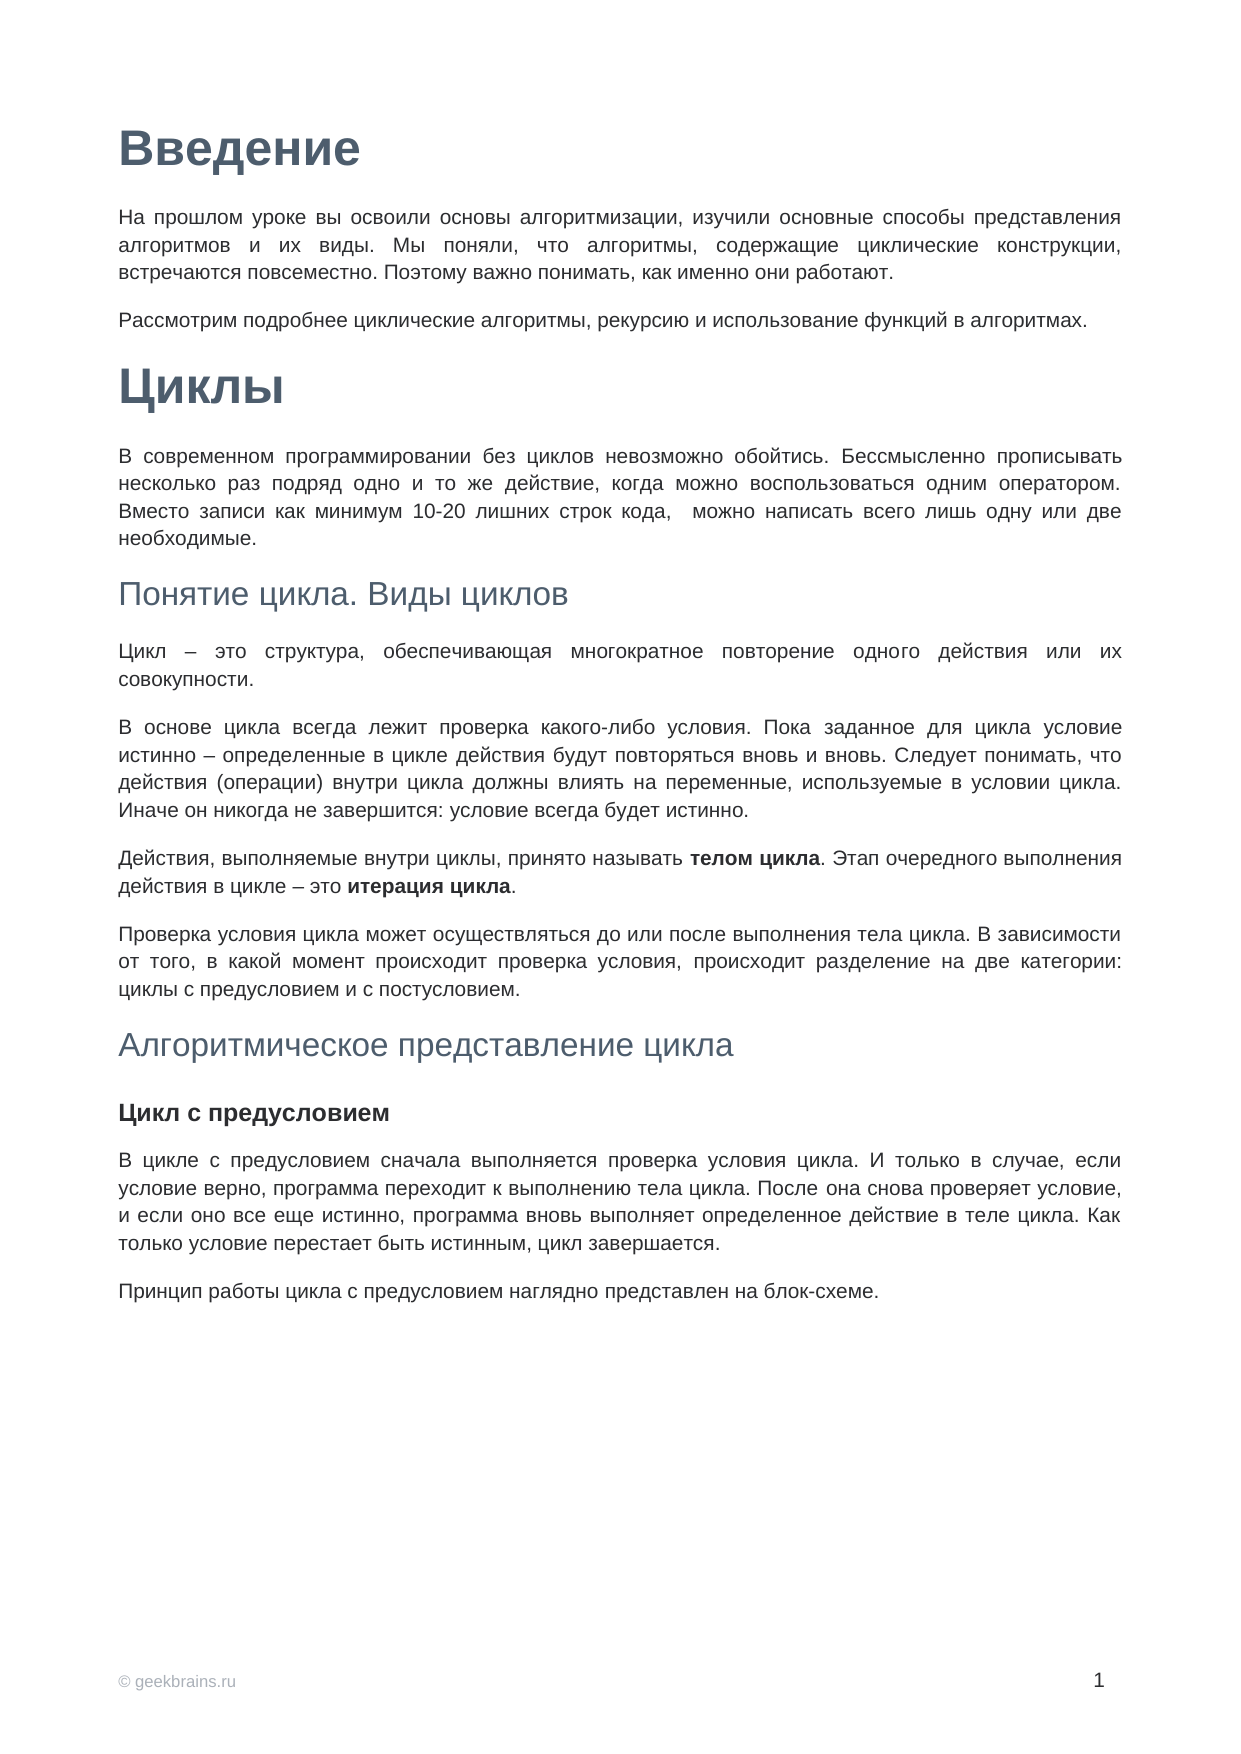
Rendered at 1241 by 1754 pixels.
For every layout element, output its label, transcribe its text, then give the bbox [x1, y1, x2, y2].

text В современном программировании без циклов невозможно обойтись. Бессмысленно прописывать несколько раз подряд одно и то же действие, когда можно воспользоваться одним оператором. Вместо записи как минимум 10-20 лишних строк кода, можно написать всего лишь одну или две необходимые. [118, 443, 1122, 550]
text Цикл – это структура, обеспечивающая многократное повторение одного действия или их совокупности. [118, 639, 1122, 691]
subtitle Алгоритмическое представление цикла [118, 1025, 1122, 1063]
text На прошлом уроке вы освоили основы алгоритмизации, изучили основные способы представления алгоритмов и их виды. Мы поняли, что алгоритмы, содержащие циклические конструкции, встречаются повсеместно. Поэтому важно понимать, как именно они работают. [118, 205, 1122, 284]
subtitle Введение [118, 118, 1122, 176]
text В основе цикла всегда лежит проверка какого-либо условия. Пока заданное для цикла условие истинно – определенные в цикле действия будут повторяться вновь и вновь. Следует понимать, что действия (операции) внутри цикла должны влиять на переменные, используемые в условии цикла. Иначе он никогда не завершится: условие всегда будет истинно. [118, 715, 1122, 822]
subtitle Цикл с предусловием [118, 1098, 1122, 1127]
text Проверка условия цикла может осуществляться до или после выполнения тела цикла. В зависимости от того, в какой момент происходит проверка условия, происходит разделение на две категории: циклы с предусловием и с постусловием. [118, 922, 1122, 1001]
subtitle Циклы [118, 357, 1122, 414]
text Рассмотрим подробнее циклические алгоритмы, рекурсию и использование функций в алгоритмах. [118, 308, 1122, 332]
text В цикле с предусловием сначала выполняется проверка условия цикла. И только в случае, если условие верно, программа переходит к выполнению тела цикла. После она снова проверяет условие, и если оно все еще истинно, программа вновь выполняет определенное действие в теле цикла. Как только условие перестает быть истинным, цикл завершается. [118, 1148, 1122, 1254]
subtitle Понятие цикла. Виды циклов [118, 574, 1122, 613]
text Принцип работы цикла с предусловием наглядно представлен на блок-схеме. [118, 1279, 1122, 1303]
text Действия, выполняемые внутри циклы, принято называть телом цикла. Этап очередного выполнения действия в цикле – это итерация цикла. [118, 846, 1122, 897]
